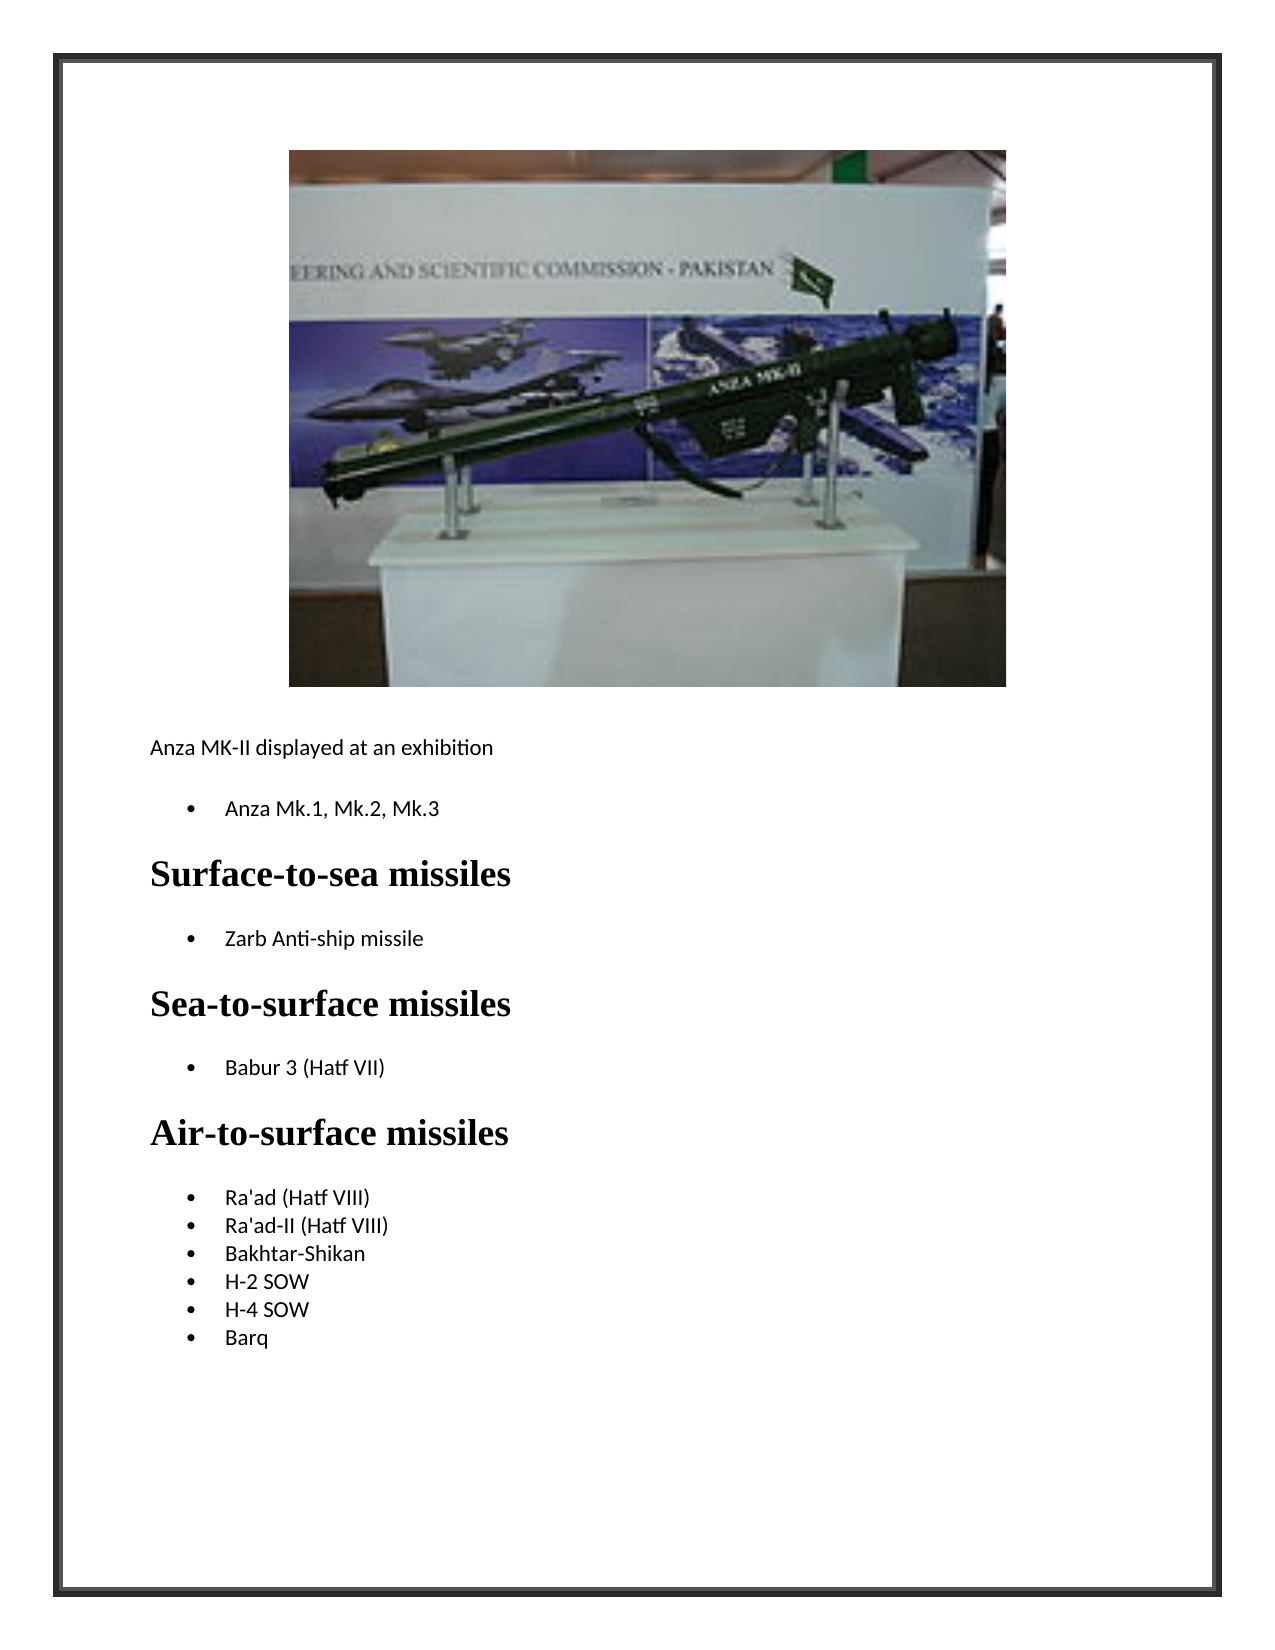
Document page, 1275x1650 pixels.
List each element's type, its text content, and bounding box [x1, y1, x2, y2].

list Babur 3 (Hatf VII) [187, 1053, 1125, 1082]
list Bakhtar-Shikan [187, 1239, 1125, 1267]
list Anza Mk.1, Mk.2, Mk.3 [187, 794, 1125, 823]
list H-4 SOW [187, 1295, 1125, 1323]
subtitle Air-to-surface missiles [150, 1111, 1125, 1154]
list Zarb Anti-ship missile [187, 924, 1125, 952]
list Ra'ad (Hatf VIII) [187, 1183, 1125, 1211]
subtitle Surface-to-sea missiles [150, 852, 1125, 895]
picture [289, 150, 1007, 685]
list Ra'ad-II (Hatf VIII) [187, 1211, 1125, 1239]
list H-2 SOW [187, 1267, 1125, 1295]
subtitle Sea-to-surface missiles [150, 981, 1125, 1024]
text Anza MK-II displayed at an exhibition [150, 733, 1125, 761]
list Barq [187, 1323, 1125, 1351]
